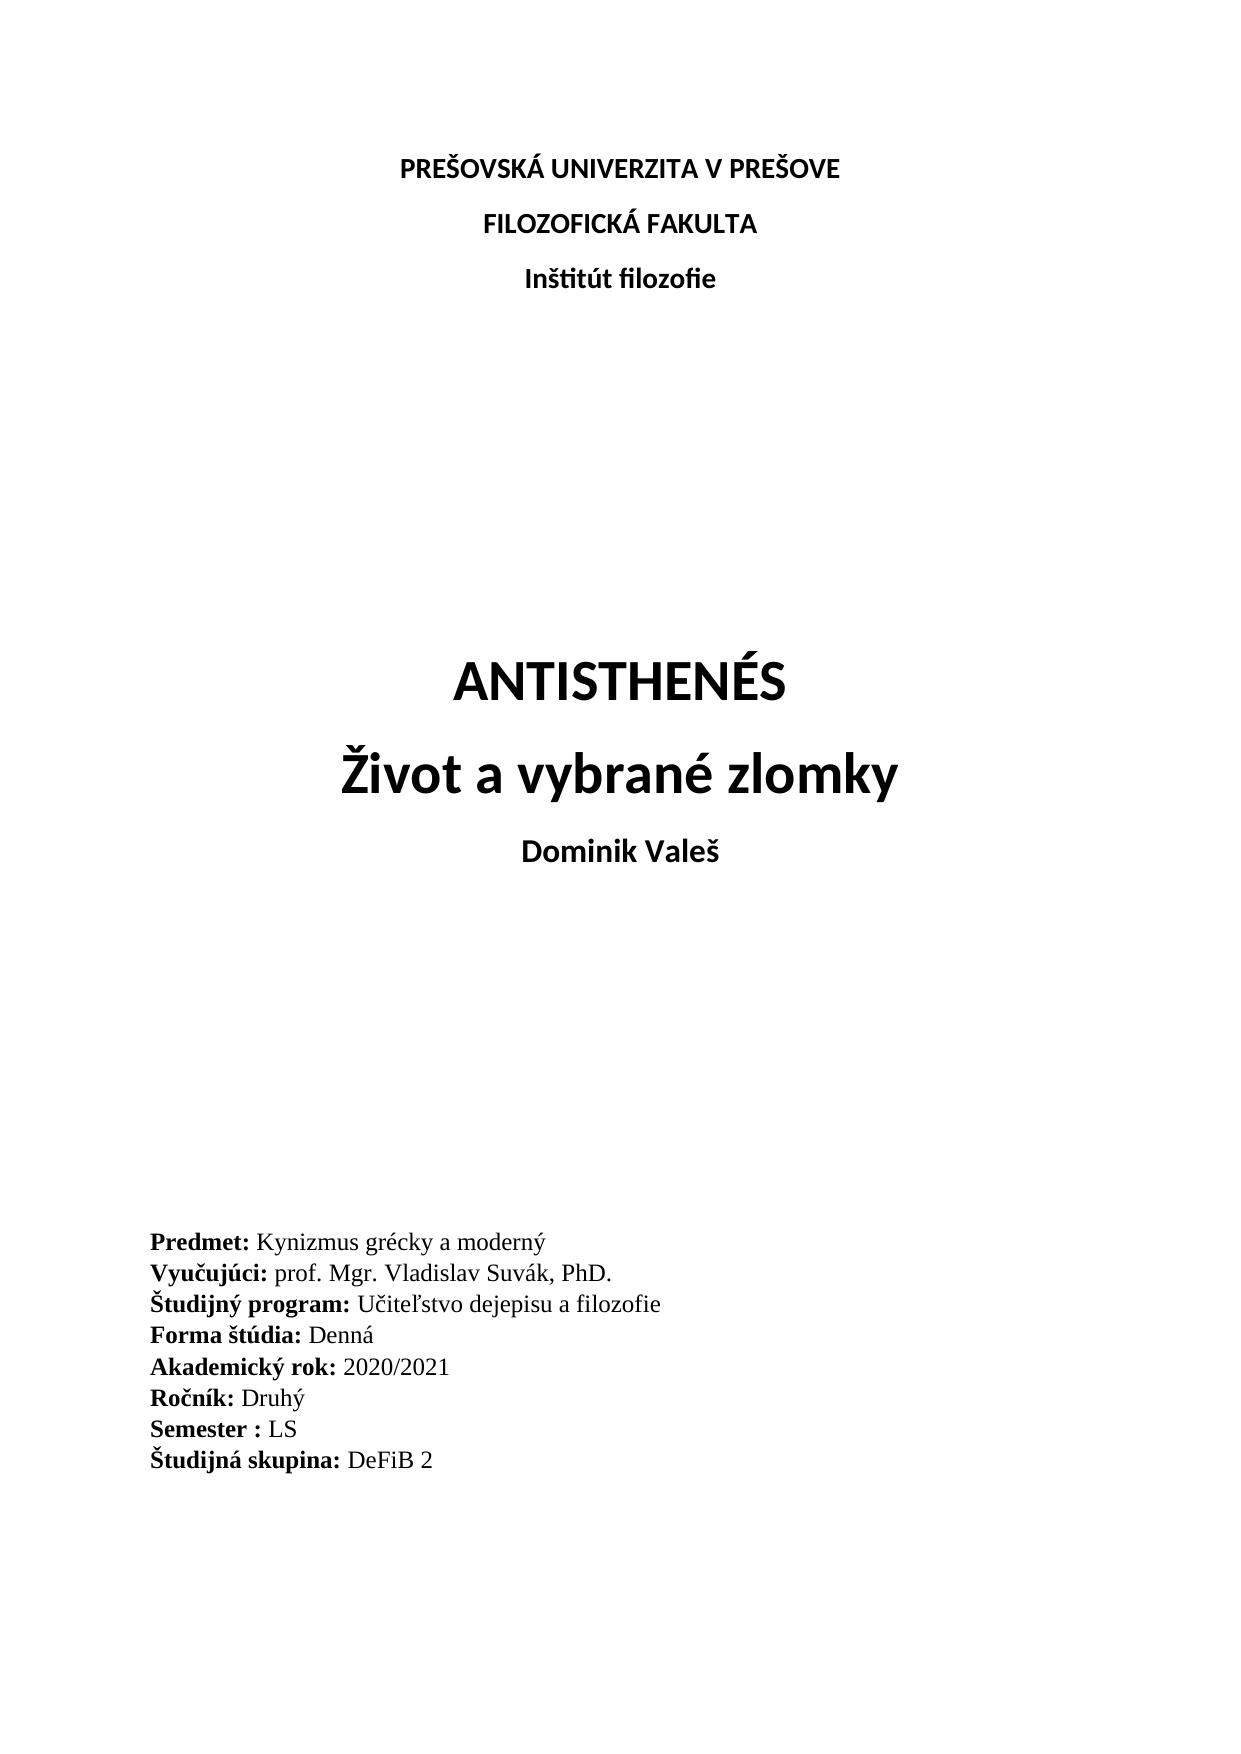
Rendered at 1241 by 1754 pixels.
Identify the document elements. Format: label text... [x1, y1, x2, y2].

text Študijná skupina: DeFiB 2 [150, 1445, 1090, 1473]
text Dominik Valeš [150, 831, 1090, 871]
text FILOZOFICKÁ FAKULTA [150, 205, 1090, 241]
text Ročník: Druhý [150, 1383, 1090, 1411]
text ANTISTHENÉS [150, 643, 1090, 715]
text Inštitút filozofie [150, 260, 1090, 296]
text Predmet: Kynizmus grécky a moderný [150, 1227, 1090, 1256]
text Život a vybrané zlomky [150, 737, 1090, 808]
text Forma štúdia: Denná [150, 1321, 1090, 1349]
text Semester : LS [150, 1414, 1090, 1442]
text PREŠOVSKÁ UNIVERZITA V PREŠOVE [150, 150, 1090, 186]
text Vyučujúci: prof. Mgr. Vladislav Suvák, PhD. [150, 1258, 1090, 1287]
text Študijný program: Učiteľstvo dejepisu a filozofie [150, 1289, 1090, 1318]
text Akademický rok: 2020/2021 [150, 1352, 1090, 1380]
